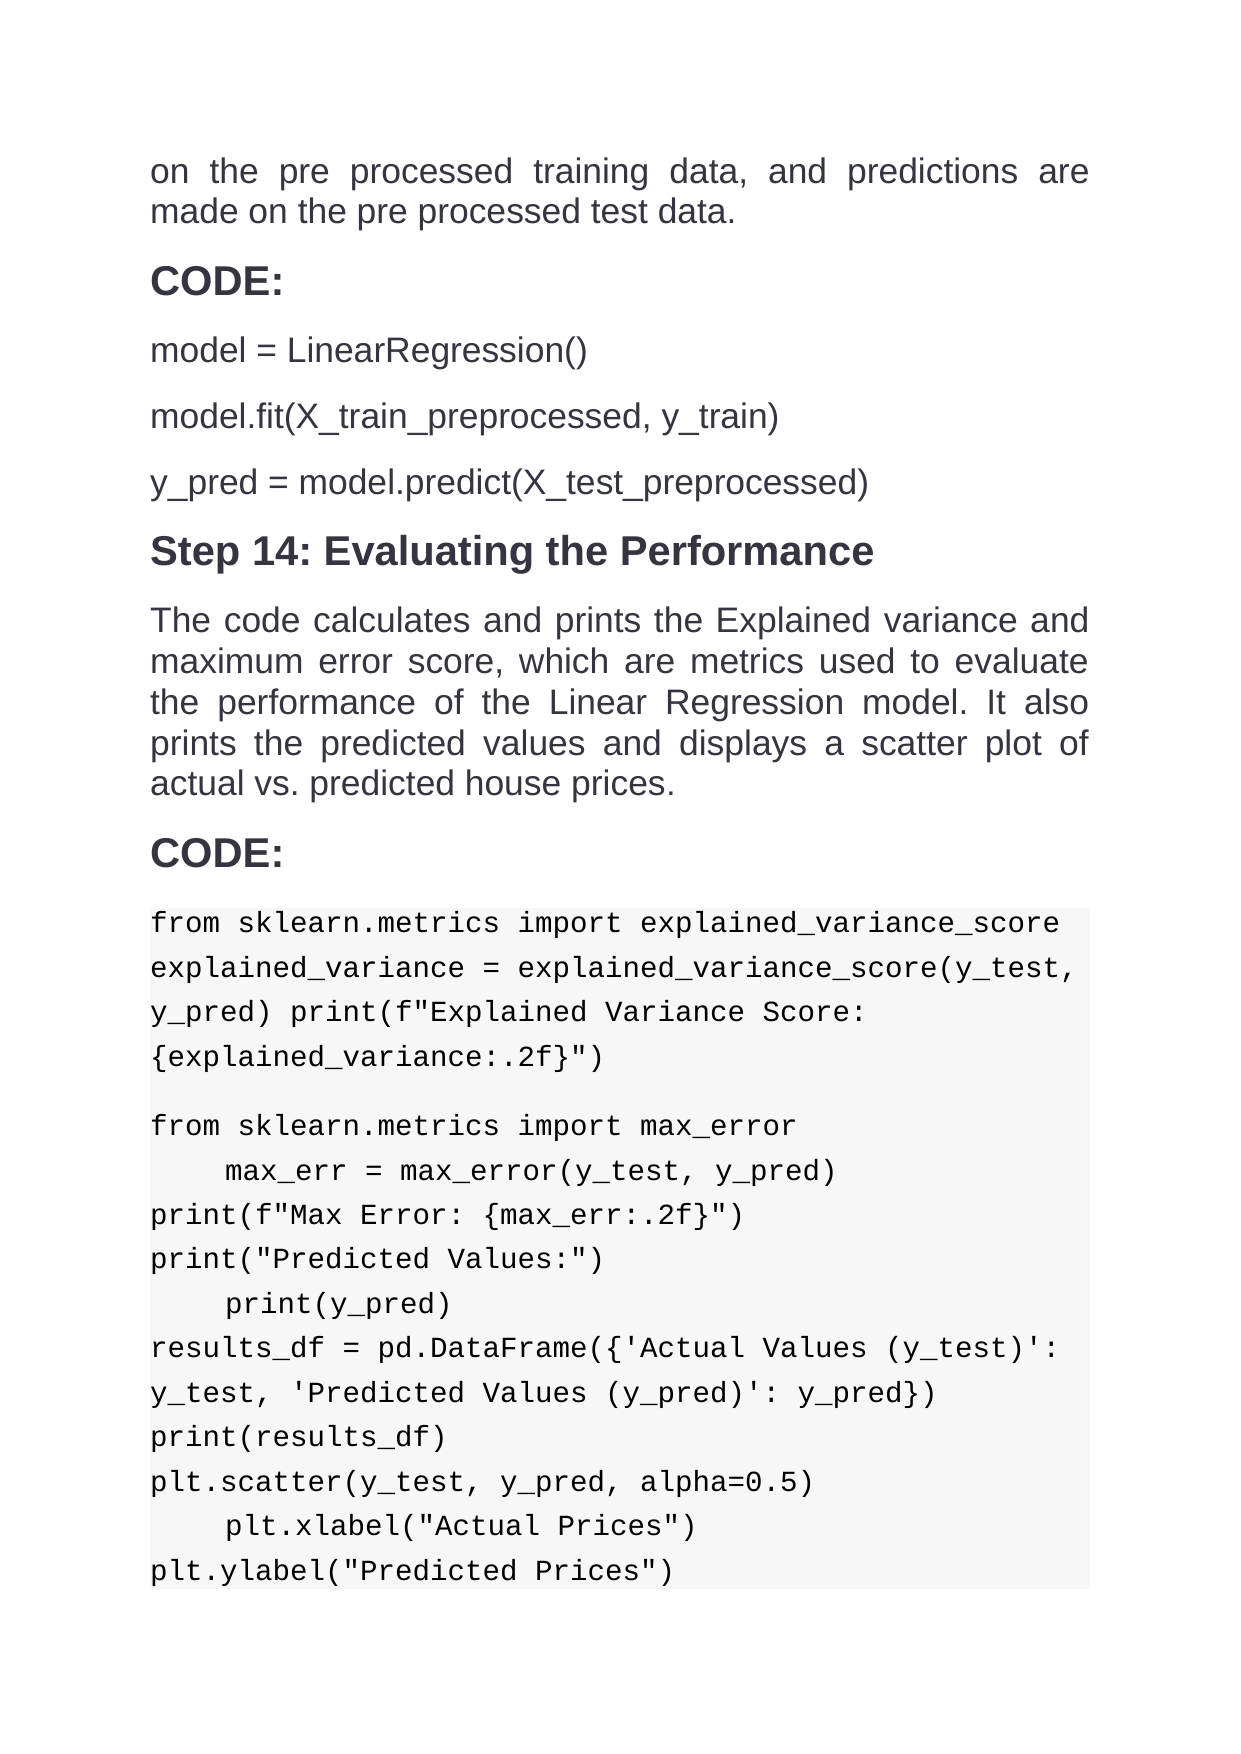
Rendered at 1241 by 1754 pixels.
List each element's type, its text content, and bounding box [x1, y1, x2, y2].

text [150, 1111, 1090, 1589]
text y_pred = model.predict(X_test_preprocessed) [150, 461, 1090, 502]
text model.fit(X_train_preprocessed, y_train) [150, 395, 1090, 436]
text model = LinearRegression() [150, 329, 1090, 370]
text CODE: [150, 256, 1090, 304]
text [150, 150, 1090, 231]
text from sklearn.metrics import explained_variance_score explained_variance = explained_variance_score(y_test, y_pred) print(f"Explained Variance Score: {explained_variance:.2f}") [150, 908, 1090, 1075]
text Step 14: Evaluating the Performance [150, 527, 1090, 574]
text CODE: [150, 828, 1090, 876]
text The code calculates and prints the Explained variance and maximum error score, which are metrics used to evaluate the performance of the Linear Regression model. It also prints the predicted values and displays a scatter plot of actual vs. predicted house prices. [150, 599, 1090, 803]
